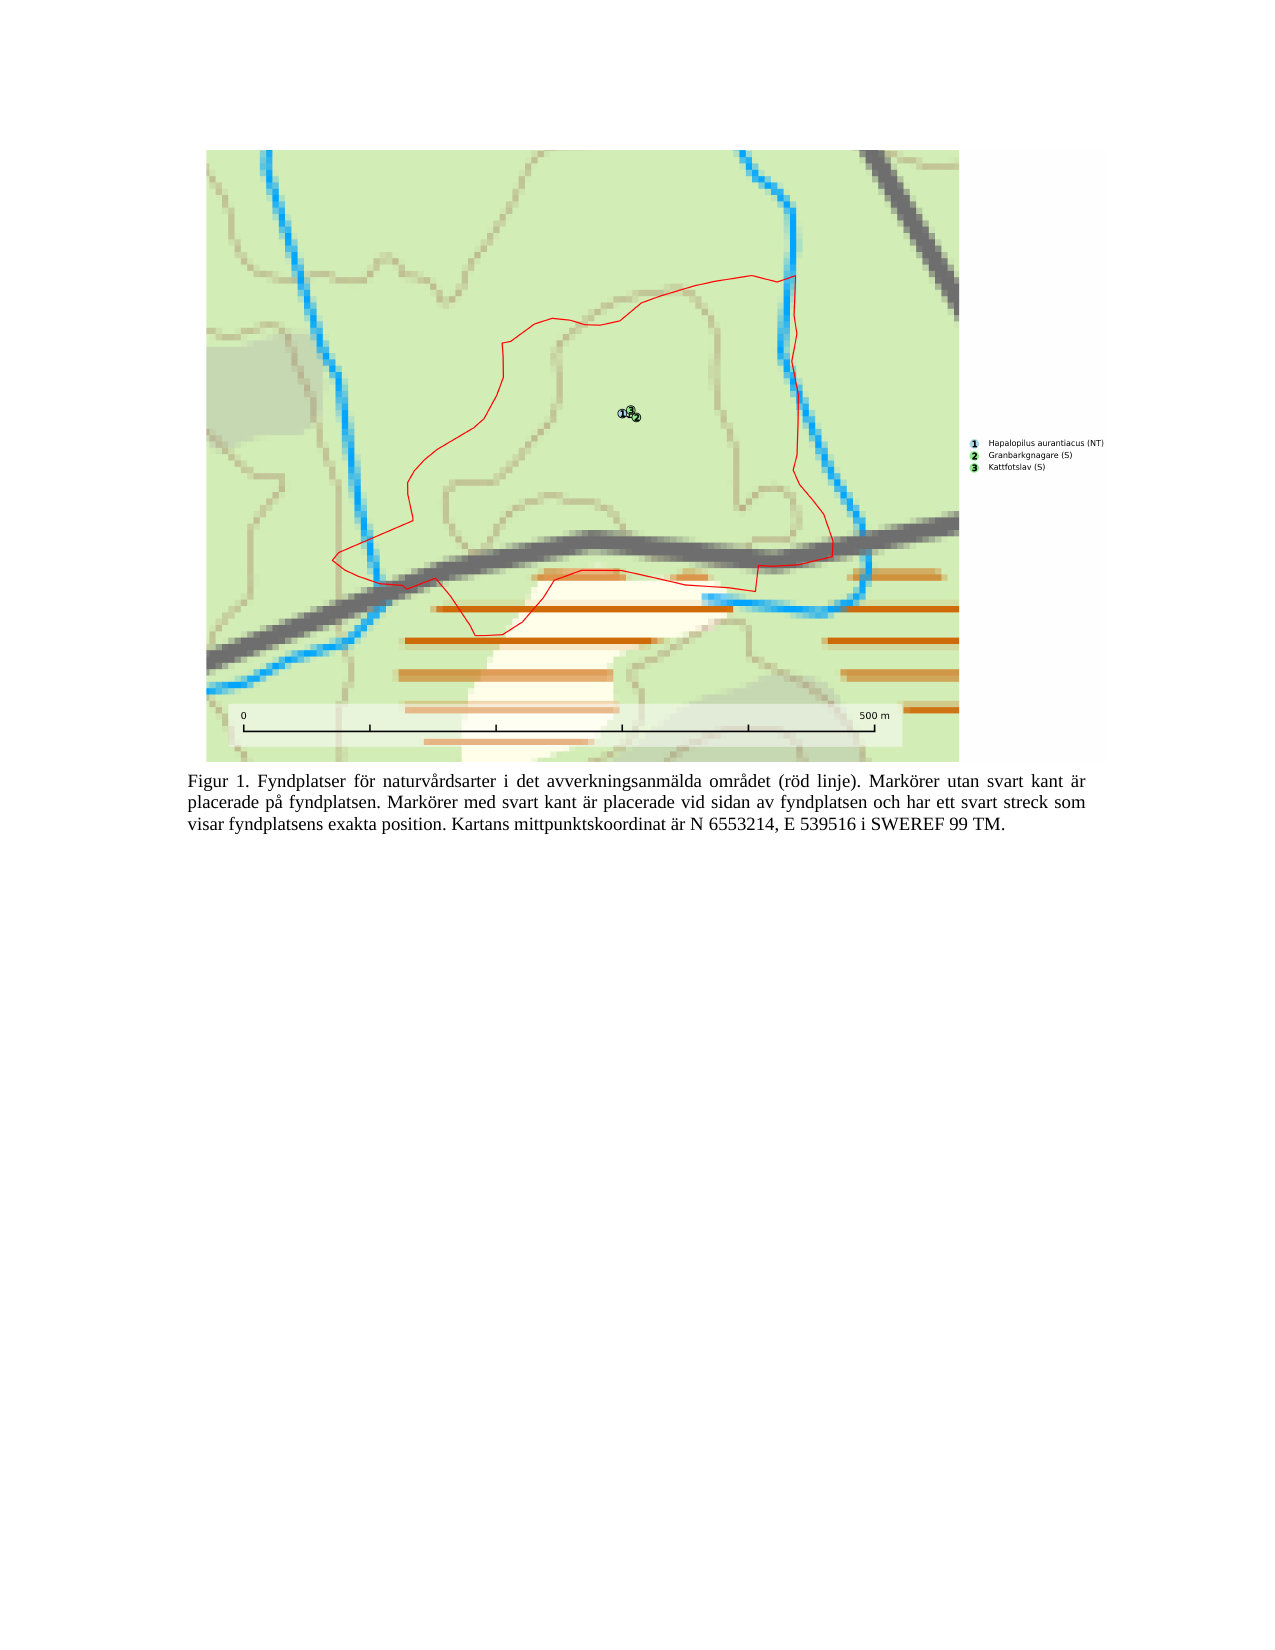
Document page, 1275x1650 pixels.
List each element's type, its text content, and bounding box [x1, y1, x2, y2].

text Figur 1. Fyndplatser för naturvårdsarter i det avverkningsanmälda området (röd linje). Markörer utan svart kant är placerade på fyndplatsen. Markörer med svart kant är placerade vid sidan av fyndplatsen och har ett svart streck som visar fyndplatsens exakta position. Kartans mittpunktskoordinat är N 6553214, E 539516 i SWEREF 99 TM. [187, 769, 1087, 834]
picture [206, 150, 1107, 762]
